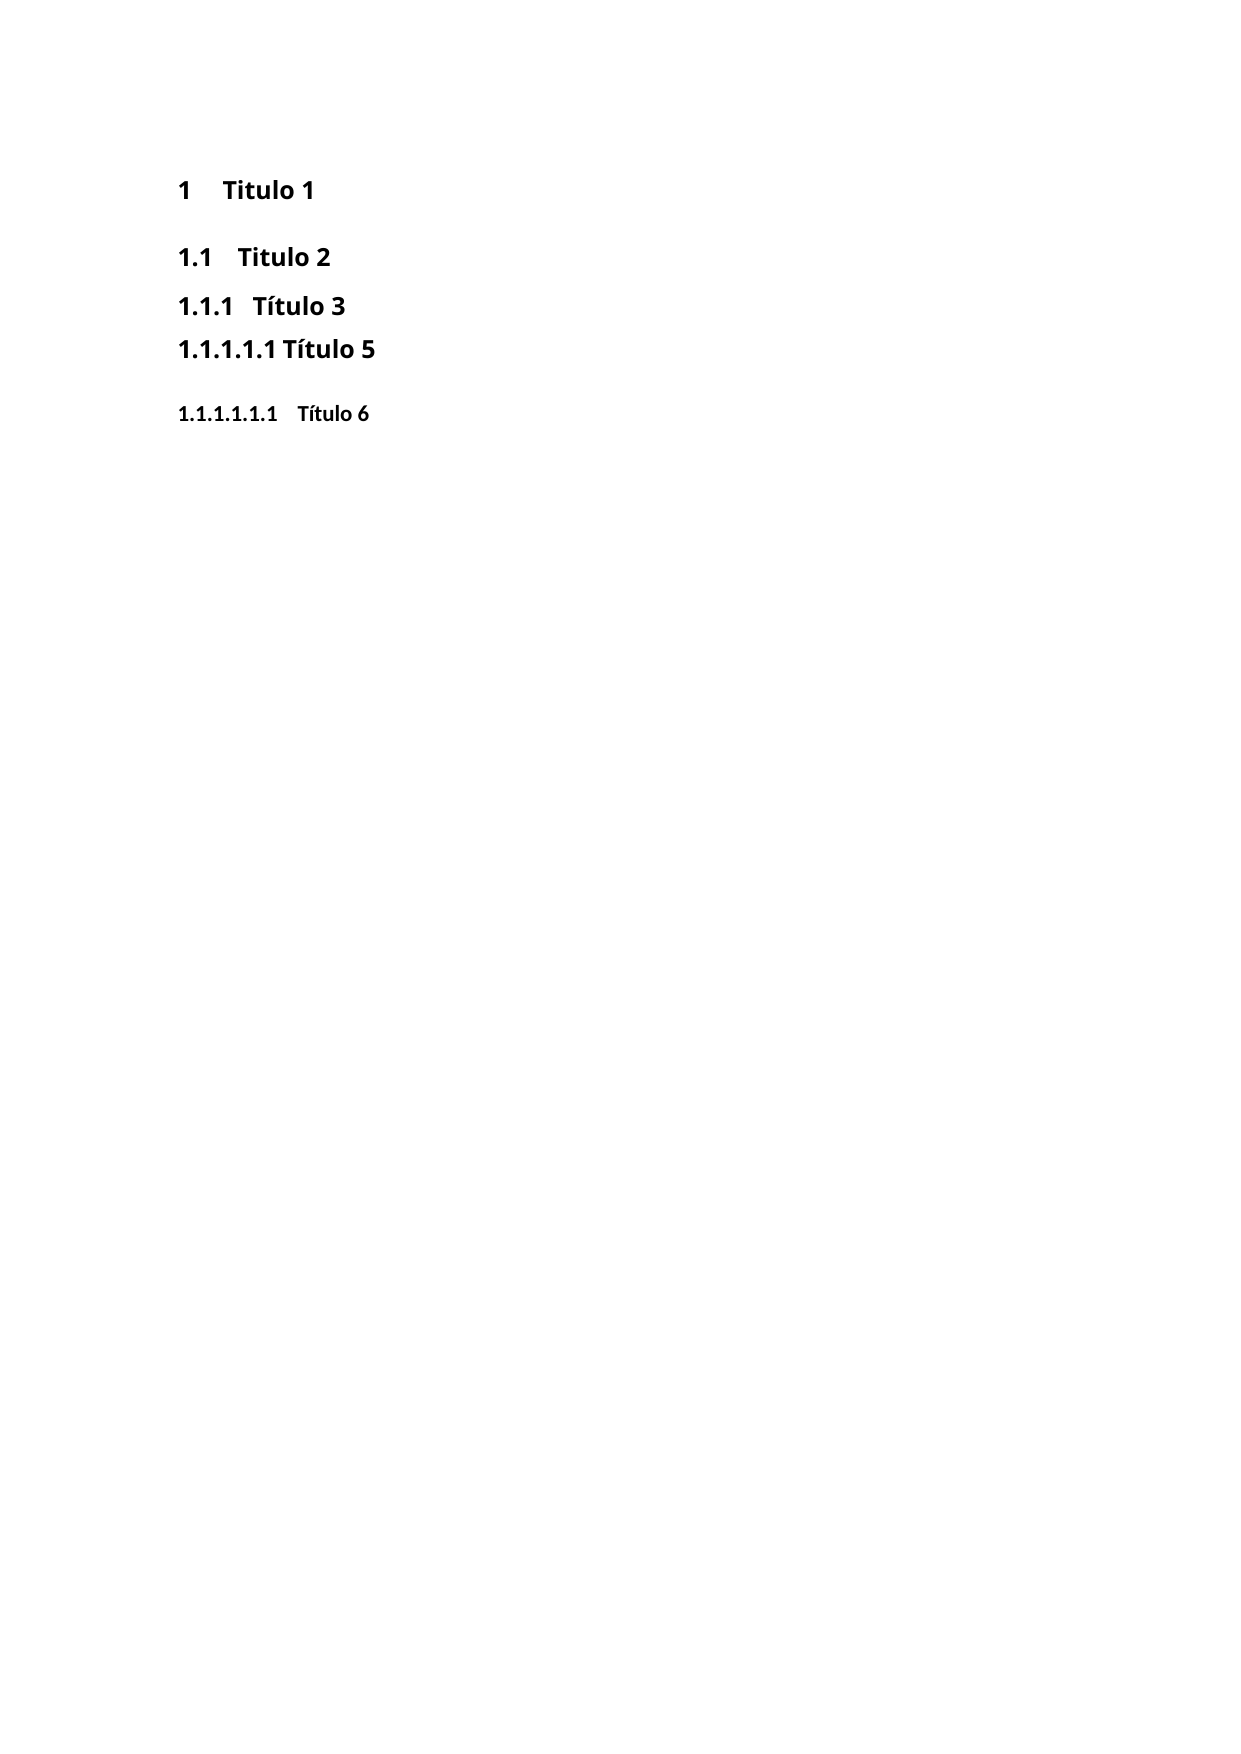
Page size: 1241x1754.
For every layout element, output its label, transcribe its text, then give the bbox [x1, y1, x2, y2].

subtitle Título 6 [177, 399, 1063, 427]
subtitle Título 3 [177, 289, 1063, 323]
subtitle Titulo 1 [177, 173, 1063, 207]
subtitle Título 5 [177, 331, 1063, 365]
subtitle Titulo 2 [177, 240, 1063, 274]
